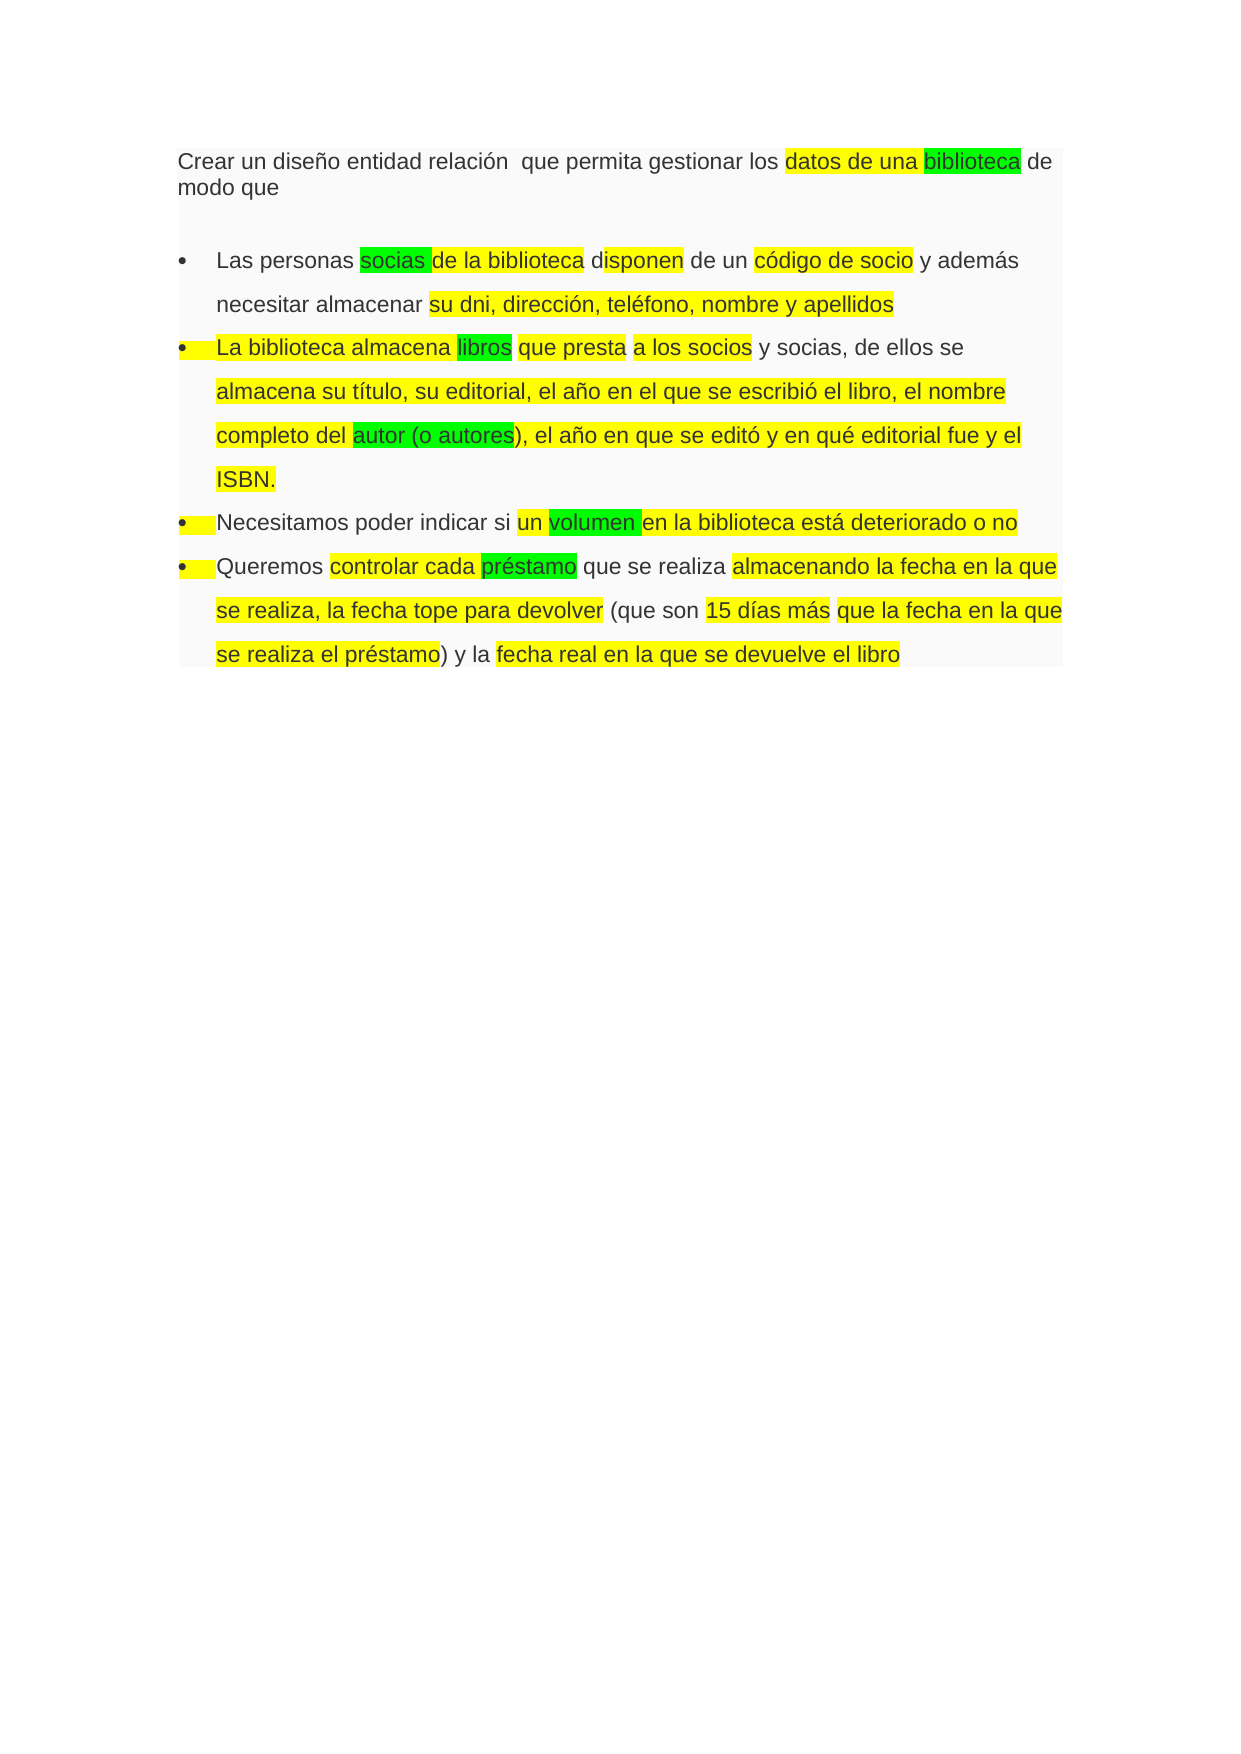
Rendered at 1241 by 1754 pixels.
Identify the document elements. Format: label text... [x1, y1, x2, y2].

list La biblioteca almacena libros que presta a los socios y socias, de ellos se almacena su título, su editorial, el año en el que se escribió el libro, el nombre completo del autor (o autores), el año en que se editó y en qué editorial fue y el ISBN. [179, 317, 1063, 492]
list Queremos controlar cada préstamo que se realiza almacenando la fecha en la que se realiza, la fecha tope para devolver (que son 15 días más que la fecha en la que se realiza el préstamo) y la fecha real en la que se devuelve el libro [179, 536, 1063, 667]
list Las personas socias de la biblioteca disponen de un código de socio y además necesitar almacenar su dni, dirección, teléfono, nombre y apellidos [179, 229, 1063, 317]
list Necesitamos poder indicar si un volumen en la biblioteca está deteriorado o no [179, 492, 1063, 536]
text Crear un diseño entidad relación que permita gestionar los datos de una biblioteca de modo que [177, 148, 1063, 200]
